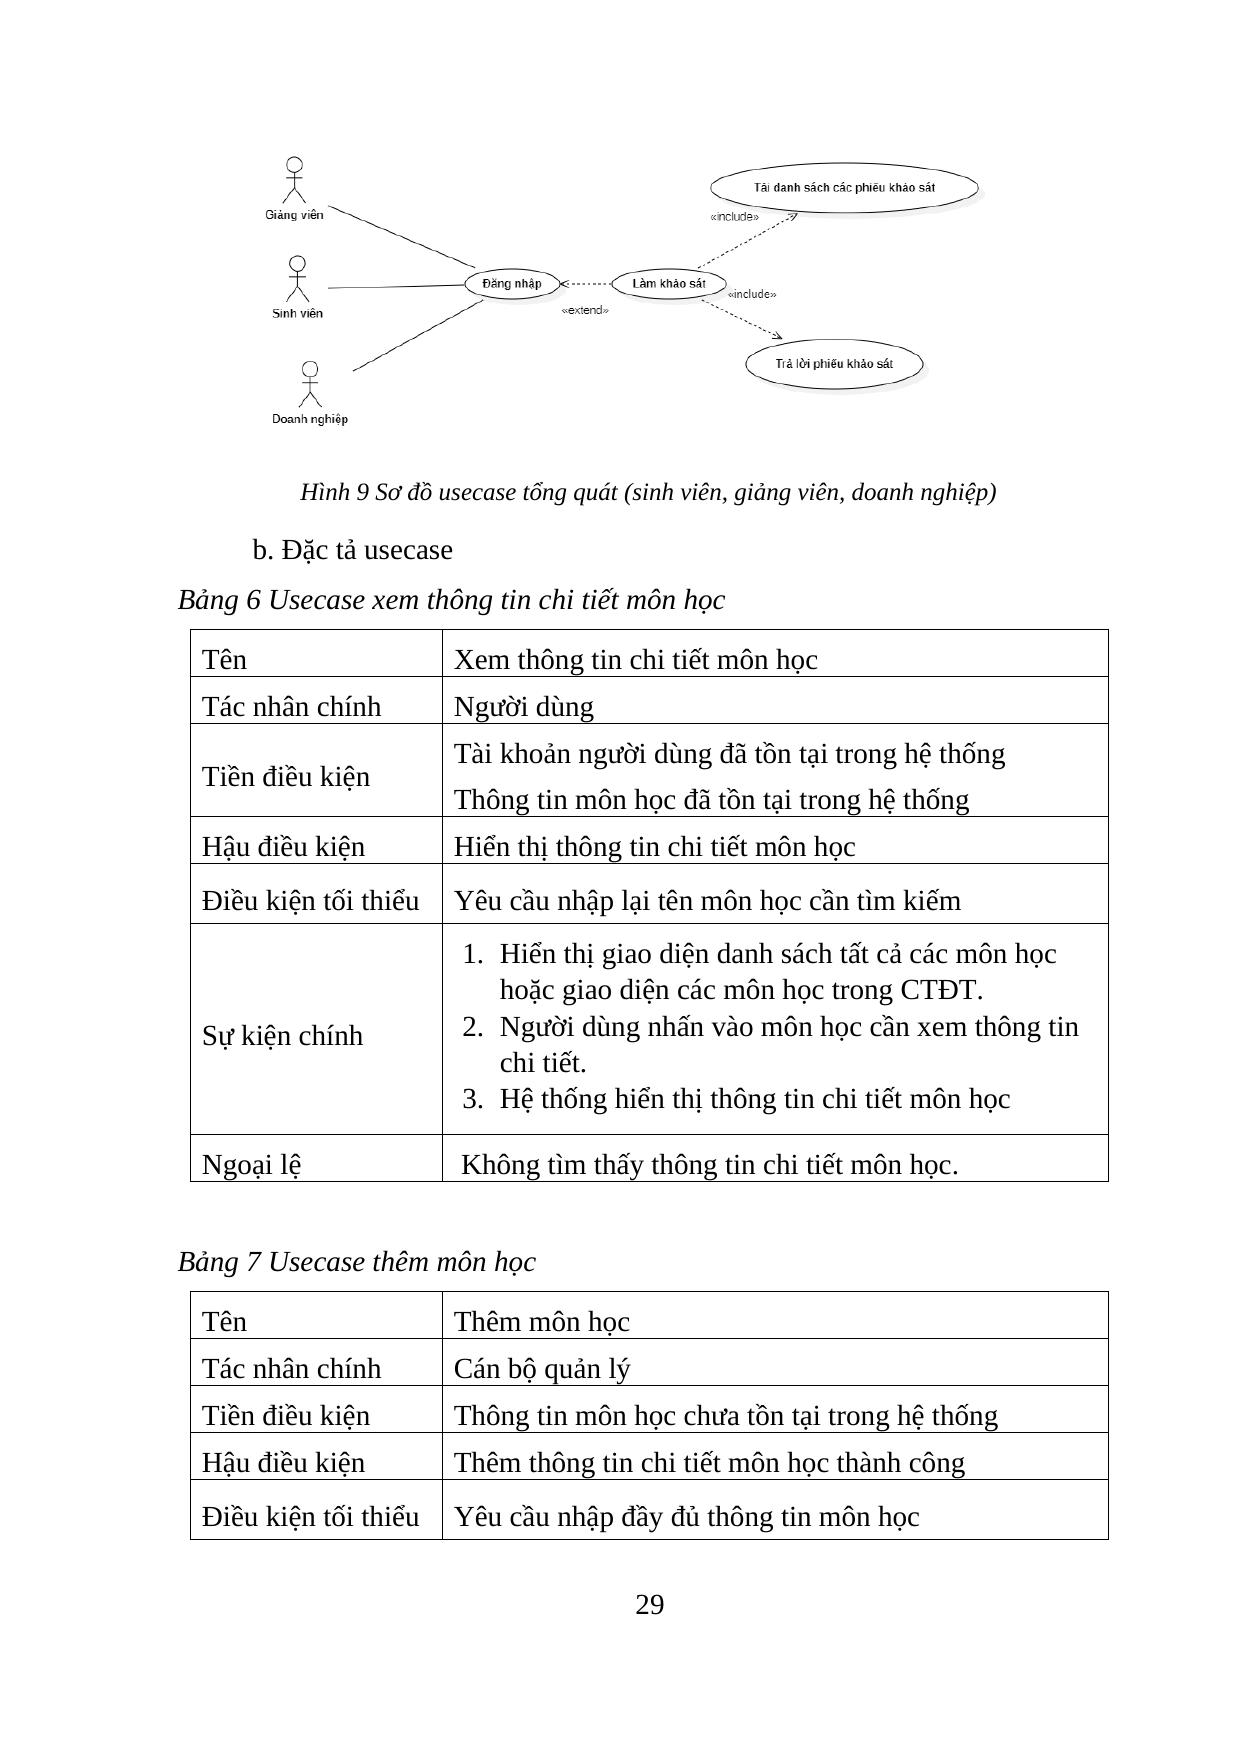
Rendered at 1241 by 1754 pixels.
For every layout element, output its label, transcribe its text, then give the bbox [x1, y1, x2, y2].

table_cell Thông tin môn học chưa tồn tại trong hệ thống [443, 1386, 1108, 1432]
subtitle Bảng 7 Usecase thêm môn học [177, 1244, 1122, 1278]
table_cell Hậu điều kiện [191, 817, 442, 863]
table_cell Điều kiện tối thiểu [191, 864, 442, 923]
table_cell Người dùng [443, 677, 1108, 723]
subtitle Bảng 6 Usecase xem thông tin chi tiết môn học [177, 582, 1122, 616]
text b. Đặc tả usecase [252, 532, 1122, 566]
table_cell Hậu điều kiện [191, 1433, 442, 1479]
picture [252, 147, 1013, 465]
table_cell Hiển thị thông tin chi tiết môn học [443, 817, 1108, 863]
table_header Thêm môn học [443, 1292, 1108, 1338]
table_cell Thêm thông tin chi tiết môn học thành công [443, 1433, 1108, 1479]
table_cell Tài khoản người dùng đã tồn tại trong hệ thống Thông tin môn học đã tồn tại trong hệ thống [443, 724, 1108, 816]
table_cell Yêu cầu nhập lại tên môn học cần tìm kiếm [443, 864, 1108, 923]
table_cell Sự kiện chính [191, 924, 442, 1134]
table_header Xem thông tin chi tiết môn học [443, 630, 1108, 676]
table_cell Điều kiện tối thiểu [191, 1480, 442, 1539]
text Hình 9 Sơ đồ usecase tổng quát (sinh viên, giảng viên, doanh nghiệp) [177, 477, 1122, 505]
table_header Tên [191, 1292, 442, 1338]
table_cell Tiền điều kiện [191, 724, 442, 816]
table_cell Tác nhân chính [191, 677, 442, 723]
table_cell Hiển thị giao diện danh sách tất cả các môn học hoặc giao diện các môn học trong CTĐT. Người dùng nhấn vào môn học cần xem thông tin chi tiết. Hệ thống hiển thị thông tin chi tiết môn học [443, 924, 1108, 1134]
table_cell Yêu cầu nhập đầy đủ thông tin môn học [443, 1480, 1108, 1539]
table_cell Cán bộ quản lý [443, 1339, 1108, 1385]
table_cell Ngoại lệ [191, 1135, 442, 1181]
table_header Tên [191, 630, 442, 676]
table_cell Tiền điều kiện [191, 1386, 442, 1432]
table_cell Tác nhân chính [191, 1339, 442, 1385]
table_cell Không tìm thấy thông tin chi tiết môn học. [443, 1135, 1108, 1181]
